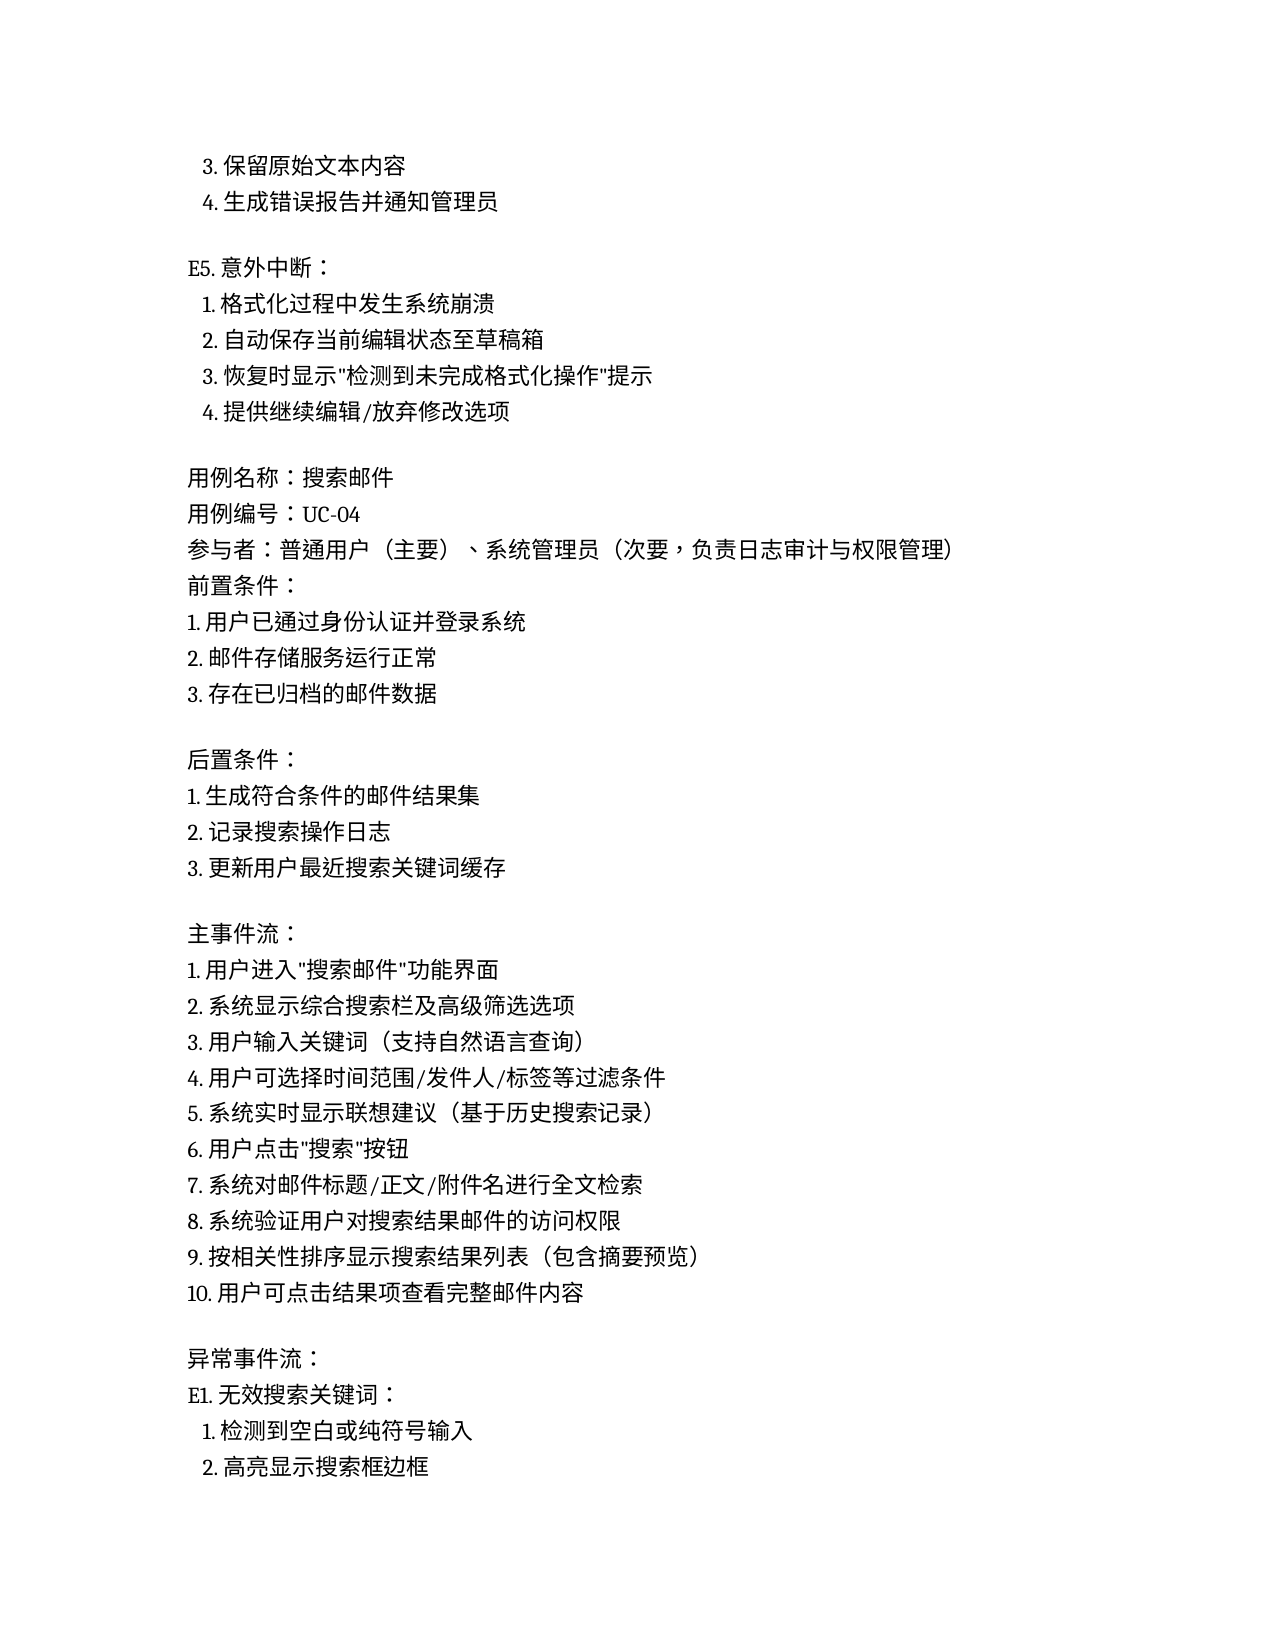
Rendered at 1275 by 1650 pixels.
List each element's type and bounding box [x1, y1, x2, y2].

text [187, 150, 1087, 1482]
